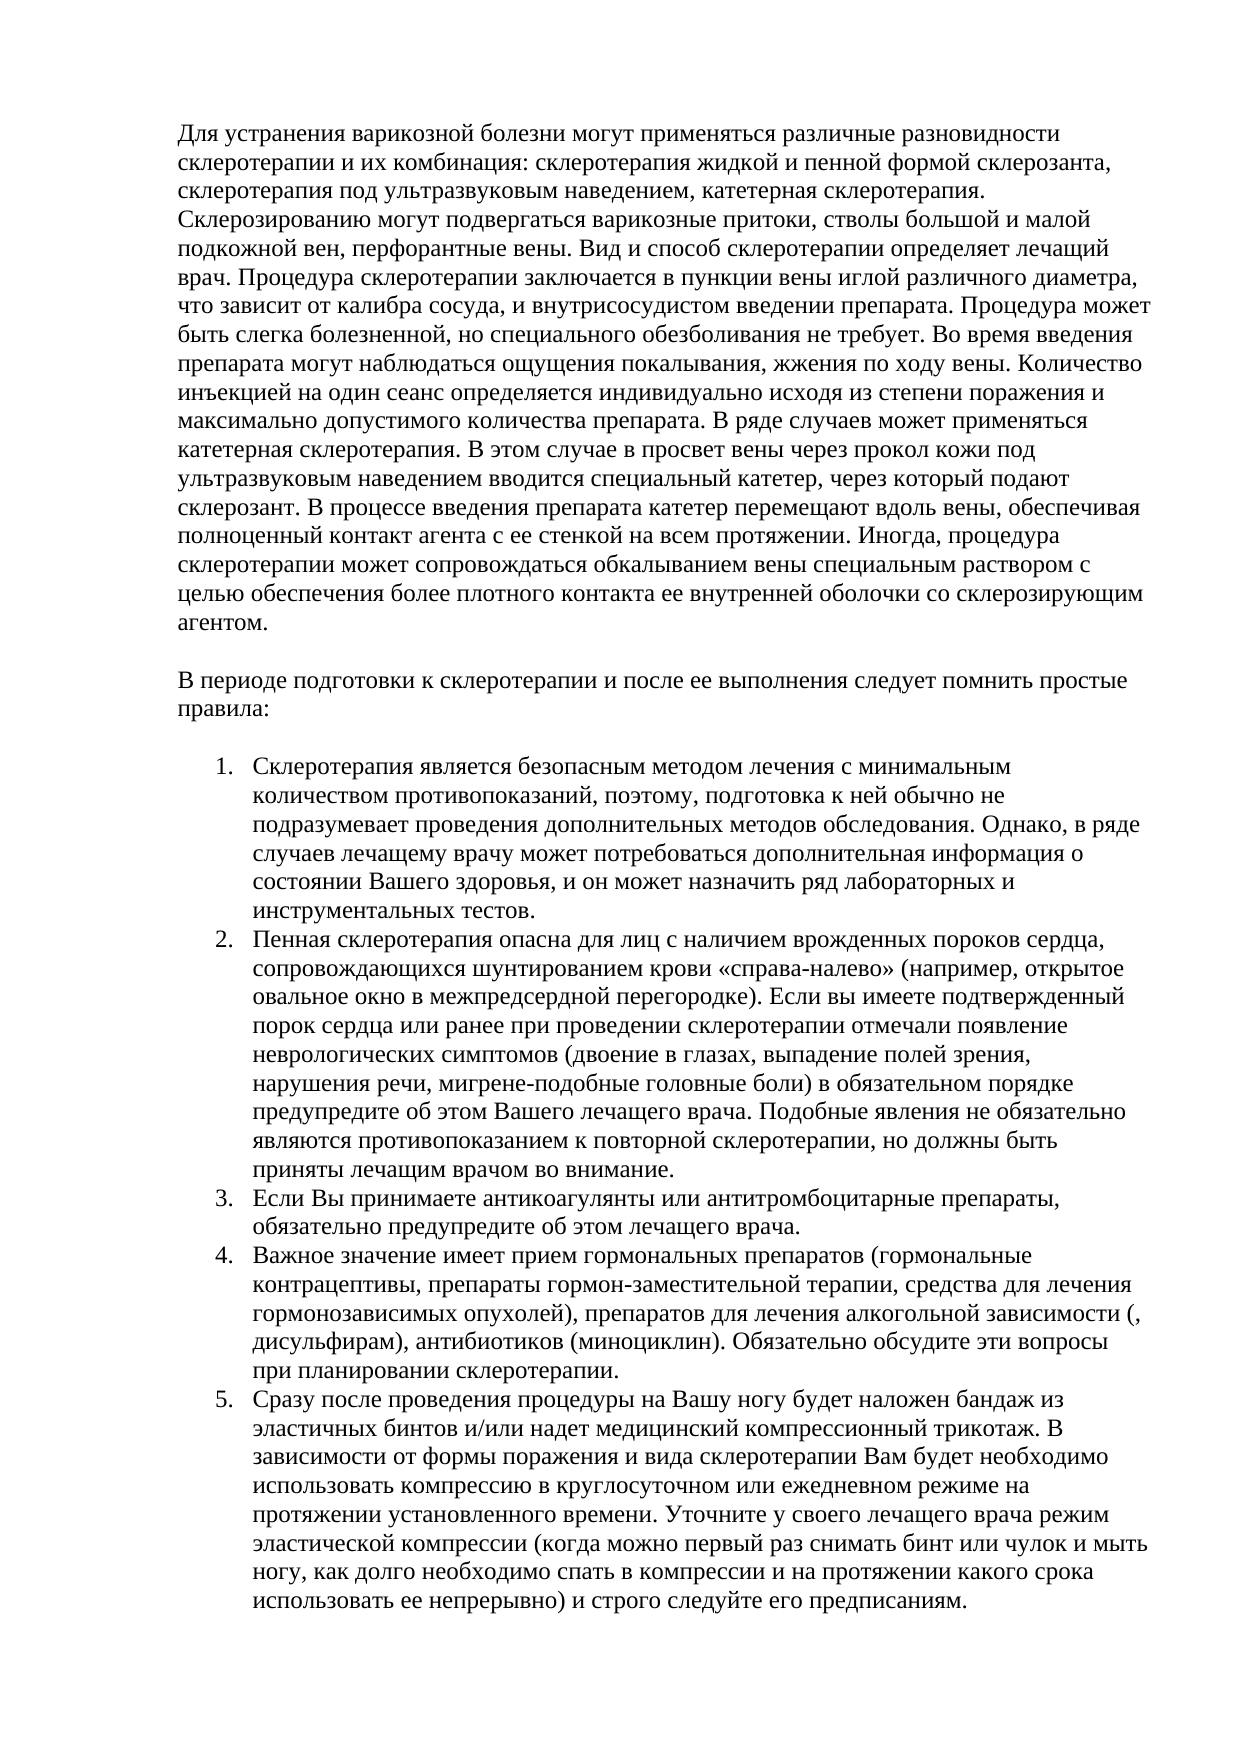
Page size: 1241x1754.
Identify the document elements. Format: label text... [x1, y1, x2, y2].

list Важное значение имеет прием гормональных препаратов (гормональные контрацептивы, препараты гормон-заместительной терапии, средства для лечения гормонозависимых опухолей), препаратов для лечения алкогольной зависимости (, дисульфирам), антибиотиков (миноциклин). Обязательно обсудите эти вопросы при планировании склеротерапии. [215, 1240, 1152, 1384]
list Если Вы принимаете антикоагулянты или антитромбоцитарные препараты, обязательно предупредите об этом лечащего врача. [215, 1183, 1152, 1240]
text В периоде подготовки к склеротерапии и после ее выполнения следует помнить простые правила: [177, 665, 1152, 722]
list Склеротерапия является безопасным методом лечения с минимальным количеством противопоказаний, поэтому, подготовка к ней обычно не подразумевает проведения дополнительных методов обследования. Однако, в ряде случаев лечащему врачу может потребоваться дополнительная информация о состоянии Вашего здоровья, и он может назначить ряд лабораторных и инструментальных тестов. [215, 751, 1152, 924]
list Пенная склеротерапия опасна для лиц с наличием врожденных пороков сердца, сопровождающихся шунтированием крови «справа-налево» (например, открытое овальное окно в межпредсердной перегородке). Если вы имеете подтвержденный порок сердца или ранее при проведении склеротерапии отмечали появление неврологических симптомов (двоение в глазах, выпадение полей зрения, нарушения речи, мигрене-подобные головные боли) в обязательном порядке предупредите об этом Вашего лечащего врача. Подобные явления не обязательно являются противопоказанием к повторной склеротерапии, но должны быть приняты лечащим врачом во внимание. [215, 924, 1152, 1183]
text Для устранения варикозной болезни могут применяться различные разновидности склеротерапии и их комбинация: склеротерапия жидкой и пенной формой склерозанта, склеротерапия под ультразвуковым наведением, катетерная склеротерапия. Склерозированию могут подвергаться варикозные притоки, стволы большой и малой подкожной вен, перфорантные вены. Вид и способ склеротерапии определяет лечащий врач. Процедура склеротерапии заключается в пункции вены иглой различного диаметра, что зависит от калибра сосуда, и внутрисосудистом введении препарата. Процедура может быть слегка болезненной, но специального обезболивания не требует. Во время введения препарата могут наблюдаться ощущения покалывания, жжения по ходу вены. Количество инъекцией на один сеанс определяется индивидуально исходя из степени поражения и максимально допустимого количества препарата. В ряде случаев может применяться катетерная склеротерапия. В этом случае в просвет вены через прокол кожи под ультразвуковым наведением вводится специальный катетер, через который подают склерозант. В процессе введения препарата катетер перемещают вдоль вены, обеспечивая полноценный контакт агента с ее стенкой на всем протяжении. Иногда, процедура склеротерапии может сопровождаться обкалыванием вены специальным раствором с целью обеспечения более плотного контакта ее внутренней оболочки со склерозирующим агентом. [177, 118, 1152, 636]
list Сразу после проведения процедуры на Вашу ногу будет наложен бандаж из эластичных бинтов и/или надет медицинский компрессионный трикотаж. В зависимости от формы поражения и вида склеротерапии Вам будет необходимо использовать компрессию в круглосуточном или ежедневном режиме на протяжении установленного времени. Уточните у своего лечащего врача режим эластической компрессии (когда можно первый раз снимать бинт или чулок и мыть ногу, как долго необходимо спать в компрессии и на протяжении какого срока использовать ее непрерывно) и строго следуйте его предписаниям. [215, 1384, 1152, 1614]
